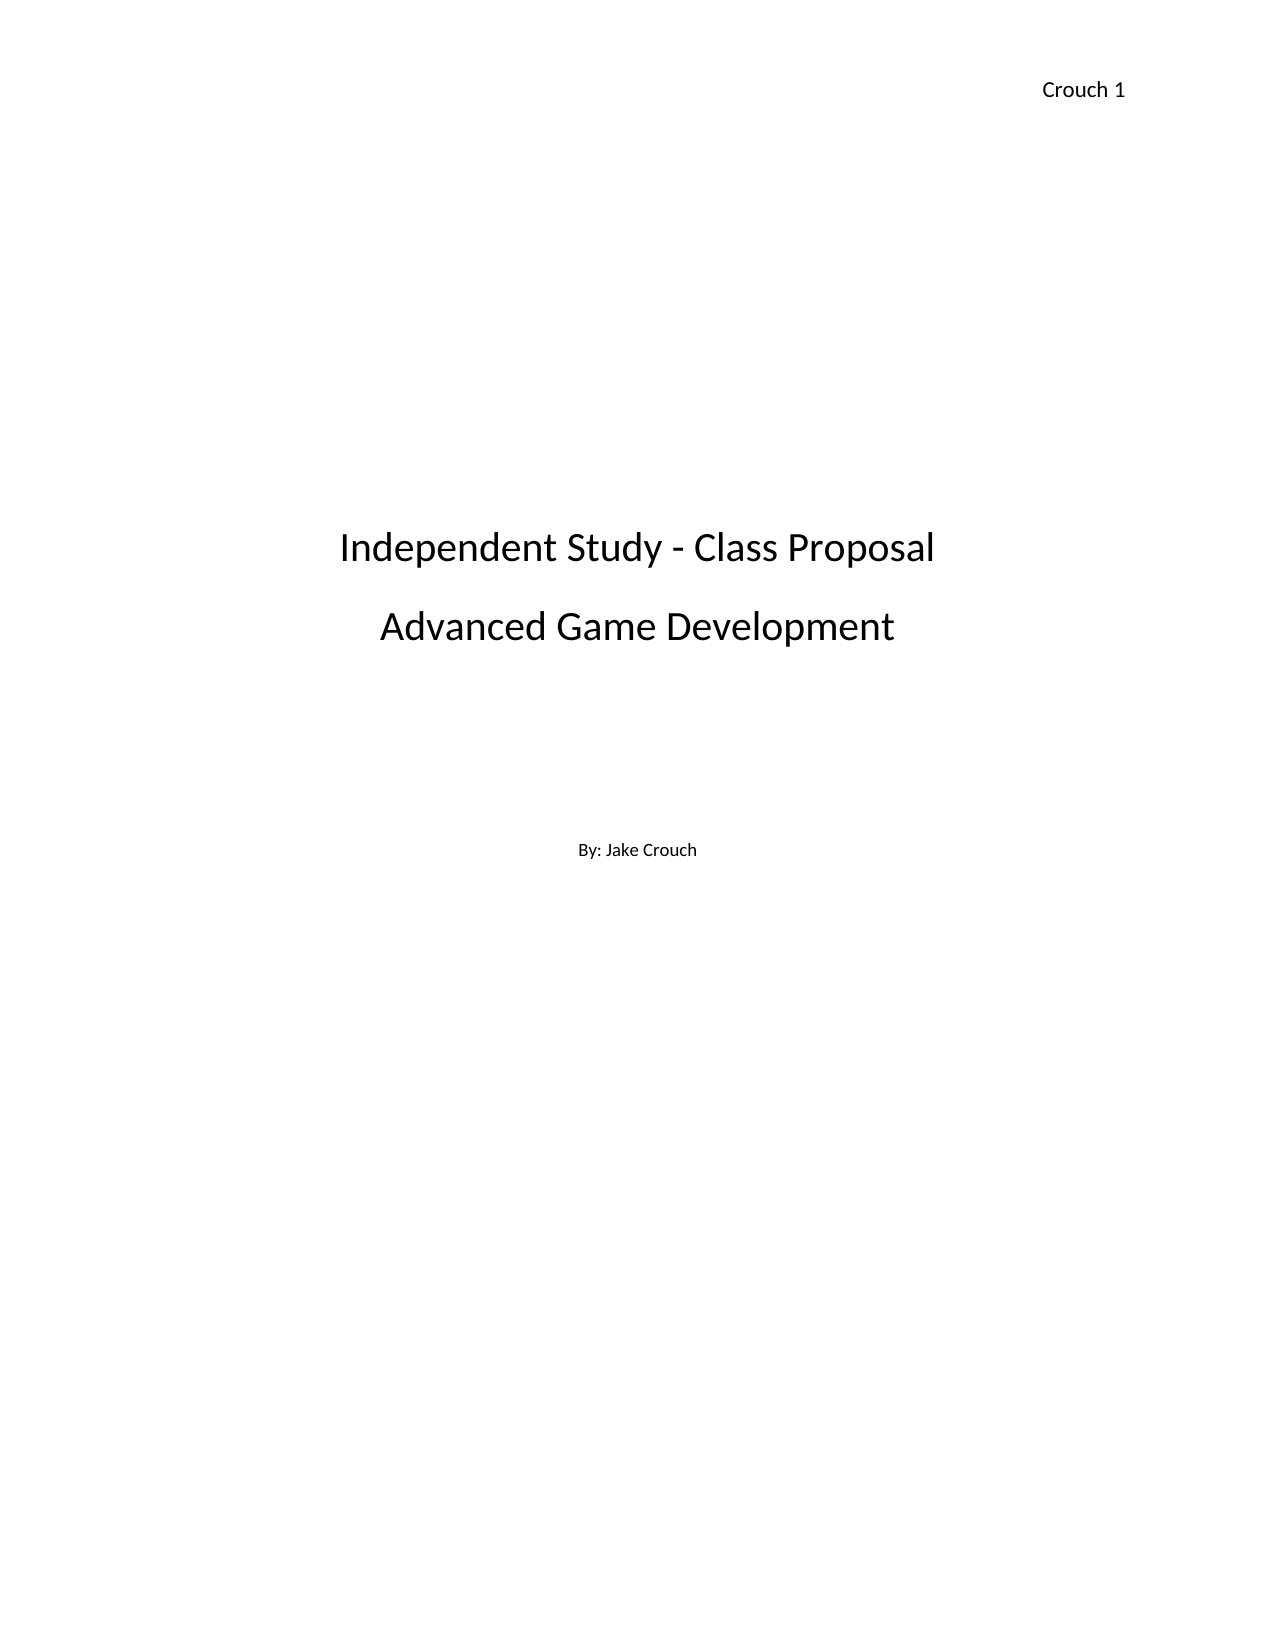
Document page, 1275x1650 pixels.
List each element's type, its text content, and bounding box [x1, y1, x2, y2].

text By: Jake Crouch [150, 838, 1125, 861]
text Independent Study - Class Proposal [150, 521, 1125, 572]
text Advanced Game Development [150, 600, 1125, 651]
